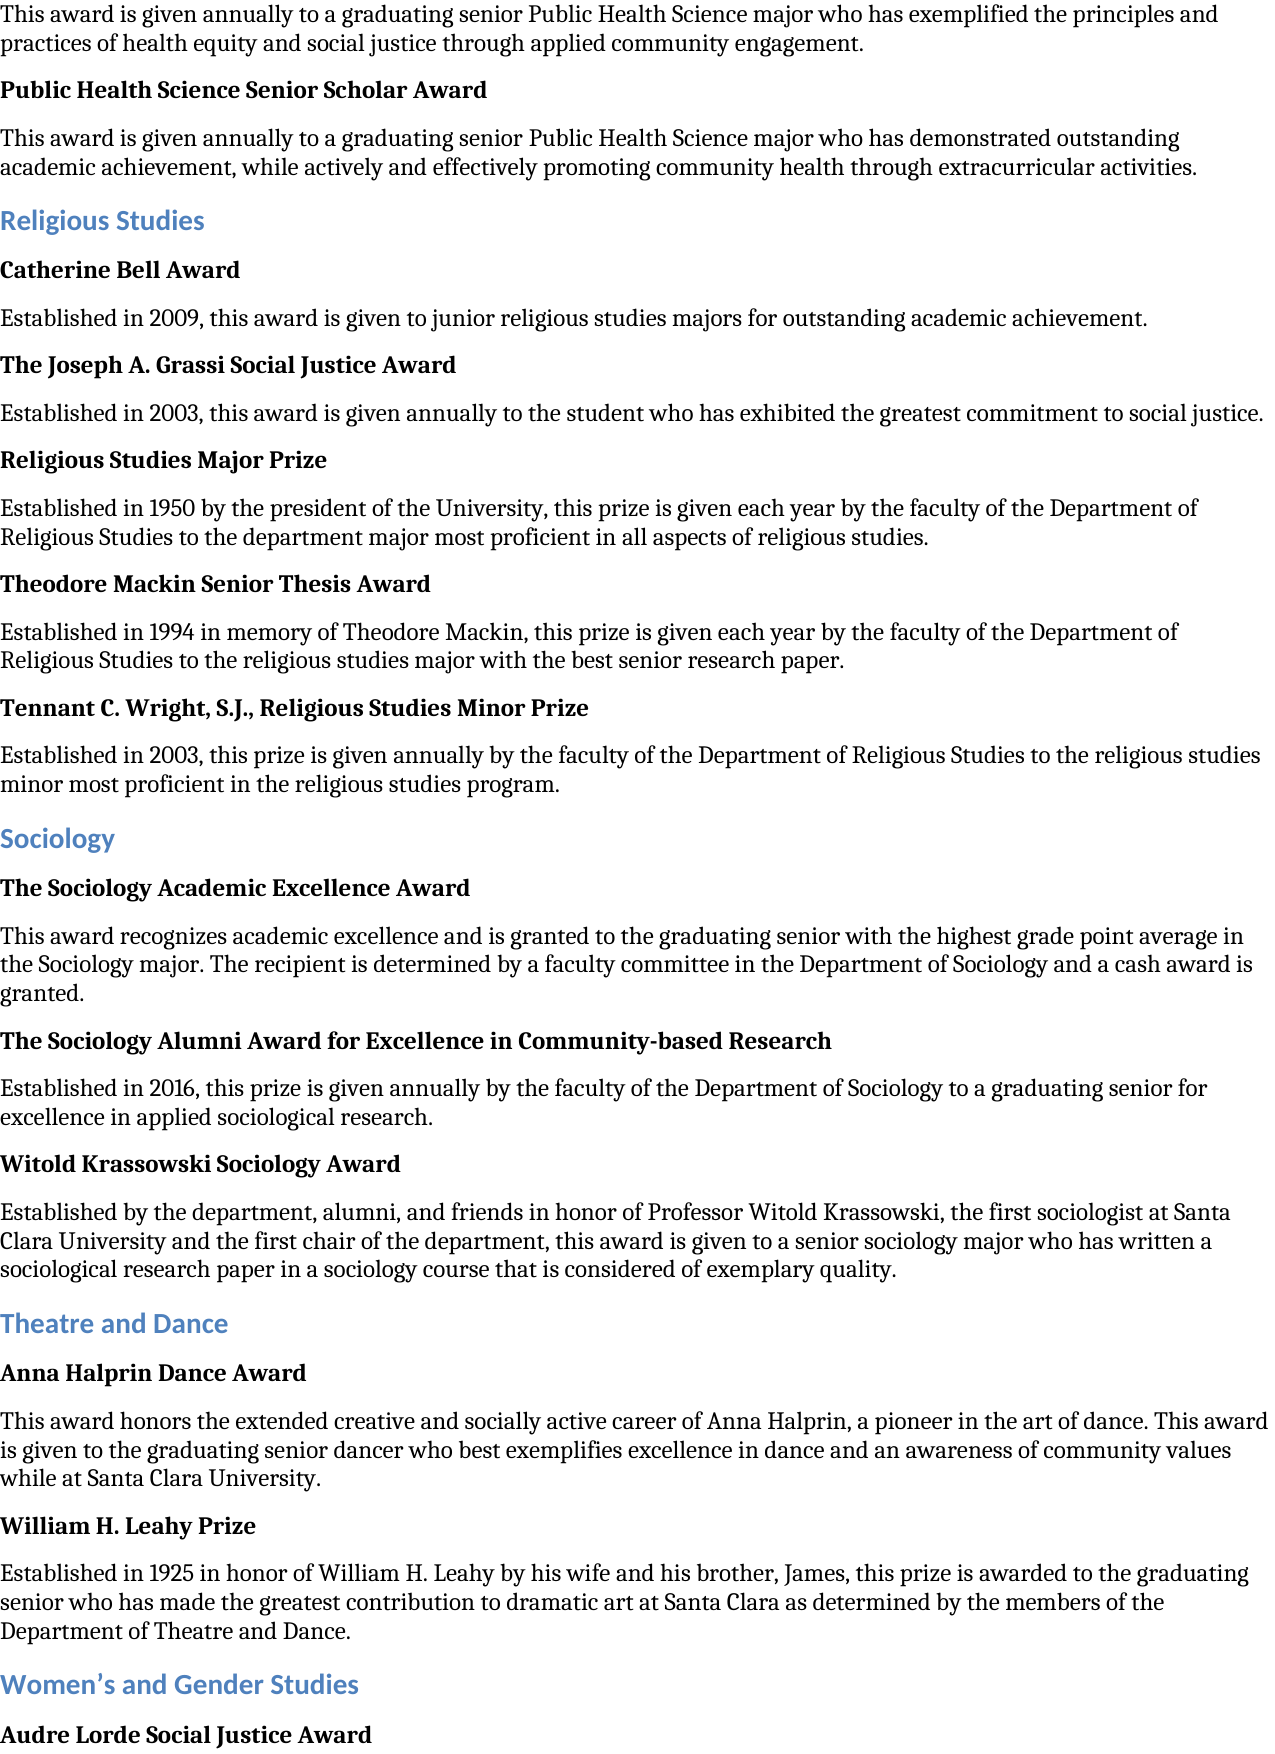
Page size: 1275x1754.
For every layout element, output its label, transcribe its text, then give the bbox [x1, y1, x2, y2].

text Theodore Mackin Senior Thesis Award [0, 570, 1275, 599]
text William H. Leahy Prize [0, 1512, 1275, 1541]
text Audre Lorde Social Justice Award [0, 1721, 1275, 1749]
text Established in 2003, this prize is given annually by the faculty of the Department of Religious Studies to the religious studies minor most proficient in the religious studies program. [0, 741, 1275, 799]
text Witold Krassowski Sociology Award [0, 1150, 1275, 1179]
text Catherine Bell Award [0, 256, 1275, 285]
text Established in 1925 in honor of William H. Leahy by his wife and his brother, James, this prize is awarded to the graduating senior who has made the greatest contribution to dramatic art at Santa Clara as determined by the members of the Department of Theatre and Dance. [0, 1559, 1275, 1646]
text The Sociology Academic Excellence Award [0, 874, 1275, 903]
text Established in 2003, this award is given annually to the student who has exhibited the greatest commitment to social justice. [0, 399, 1275, 428]
text Anna Halprin Dance Award [0, 1359, 1275, 1388]
text Public Health Science Senior Scholar Award [0, 76, 1275, 105]
subtitle Women’s and Gender Studies [0, 1666, 1275, 1702]
text Established in 2009, this award is given to junior religious studies majors for outstanding academic achievement. [0, 304, 1275, 333]
text This award is given annually to a graduating senior Public Health Science major who has demonstrated outstanding academic achievement, while actively and effectively promoting community health through extracurricular activities. [0, 124, 1275, 181]
text Established in 1950 by the president of the University, this prize is given each year by the faculty of the Department of Religious Studies to the department major most proficient in all aspects of religious studies. [0, 494, 1275, 551]
subtitle Theatre and Dance [0, 1305, 1275, 1341]
text Established in 1994 in memory of Theodore Mackin, this prize is given each year by the faculty of the Department of Religious Studies to the religious studies major with the best senior research paper. [0, 618, 1275, 675]
text This award is given annually to a graduating senior Public Health Science major who has exemplified the principles and practices of health equity and social justice through applied community engagement. [0, 0, 1275, 57]
subtitle Religious Studies [0, 202, 1275, 238]
text Established by the department, alumni, and friends in honor of Professor Witold Krassowski, the first sociologist at Santa Clara University and the first chair of the department, this award is given to a senior sociology major who has written a sociological research paper in a sociology course that is considered of exemplary quality. [0, 1198, 1275, 1284]
text Religious Studies Major Prize [0, 446, 1275, 475]
text Tennant C. Wright, S.J., Religious Studies Minor Prize [0, 694, 1275, 723]
text This award recognizes academic excellence and is granted to the graduating senior with the highest grade point average in the Sociology major. The recipient is determined by a faculty committee in the Department of Sociology and a cash award is granted. [0, 922, 1275, 1008]
text Established in 2016, this prize is given annually by the faculty of the Department of Sociology to a graduating senior for excellence in applied sociological research. [0, 1074, 1275, 1132]
text The Sociology Alumni Award for Excellence in Community-based Research [0, 1027, 1275, 1055]
text The Joseph A. Grassi Social Justice Award [0, 351, 1275, 380]
subtitle Sociology [0, 820, 1275, 855]
text This award honors the extended creative and socially active career of Anna Halprin, a pioneer in the art of dance. This award is given to the graduating senior dancer who best exemplifies excellence in dance and an awareness of community values while at Santa Clara University. [0, 1407, 1275, 1493]
